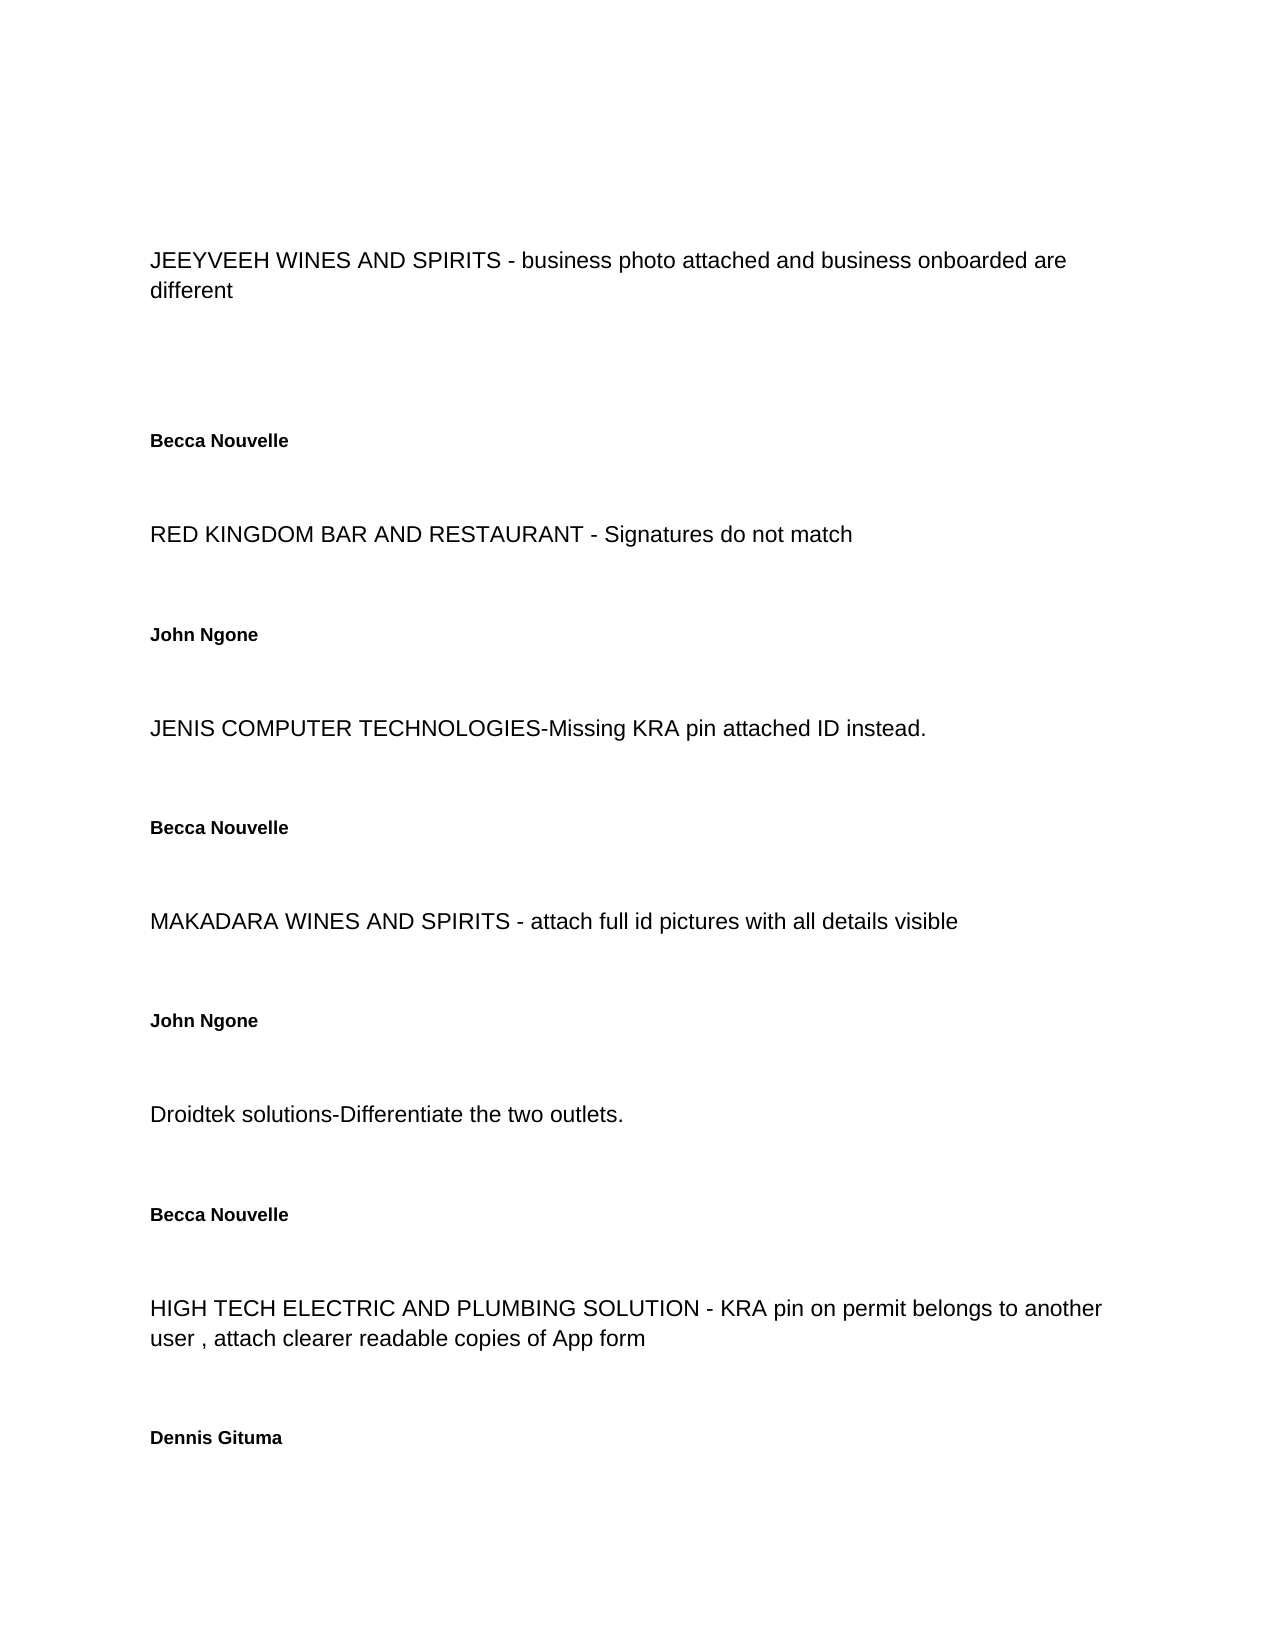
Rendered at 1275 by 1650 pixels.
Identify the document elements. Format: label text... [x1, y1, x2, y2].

text HIGH TECH ELECTRIC AND PLUMBING SOLUTION - KRA pin on permit belongs to another user , attach clearer readable copies of App form [150, 1294, 1125, 1351]
text John Ngone [150, 623, 1125, 645]
text Droidtek solutions-Differentiate the two outlets. [150, 1101, 1125, 1128]
text Becca Nouvelle [150, 430, 1125, 452]
text RED KINGDOM BAR AND RESTAURANT - Signatures do not match [150, 521, 1125, 548]
text JENIS COMPUTER TECHNOLOGIES-Missing KRA pin attached ID instead. [150, 714, 1125, 741]
text Becca Nouvelle [150, 817, 1125, 838]
text Becca Nouvelle [150, 1203, 1125, 1225]
text John Ngone [150, 1010, 1125, 1032]
text MAKADARA WINES AND SPIRITS - attach full id pictures with all details visible [150, 908, 1125, 934]
text JEEYVEEH WINES AND SPIRITS - business photo attached and business onboarded are different [150, 247, 1125, 303]
text Dennis Gituma [150, 1427, 1125, 1448]
